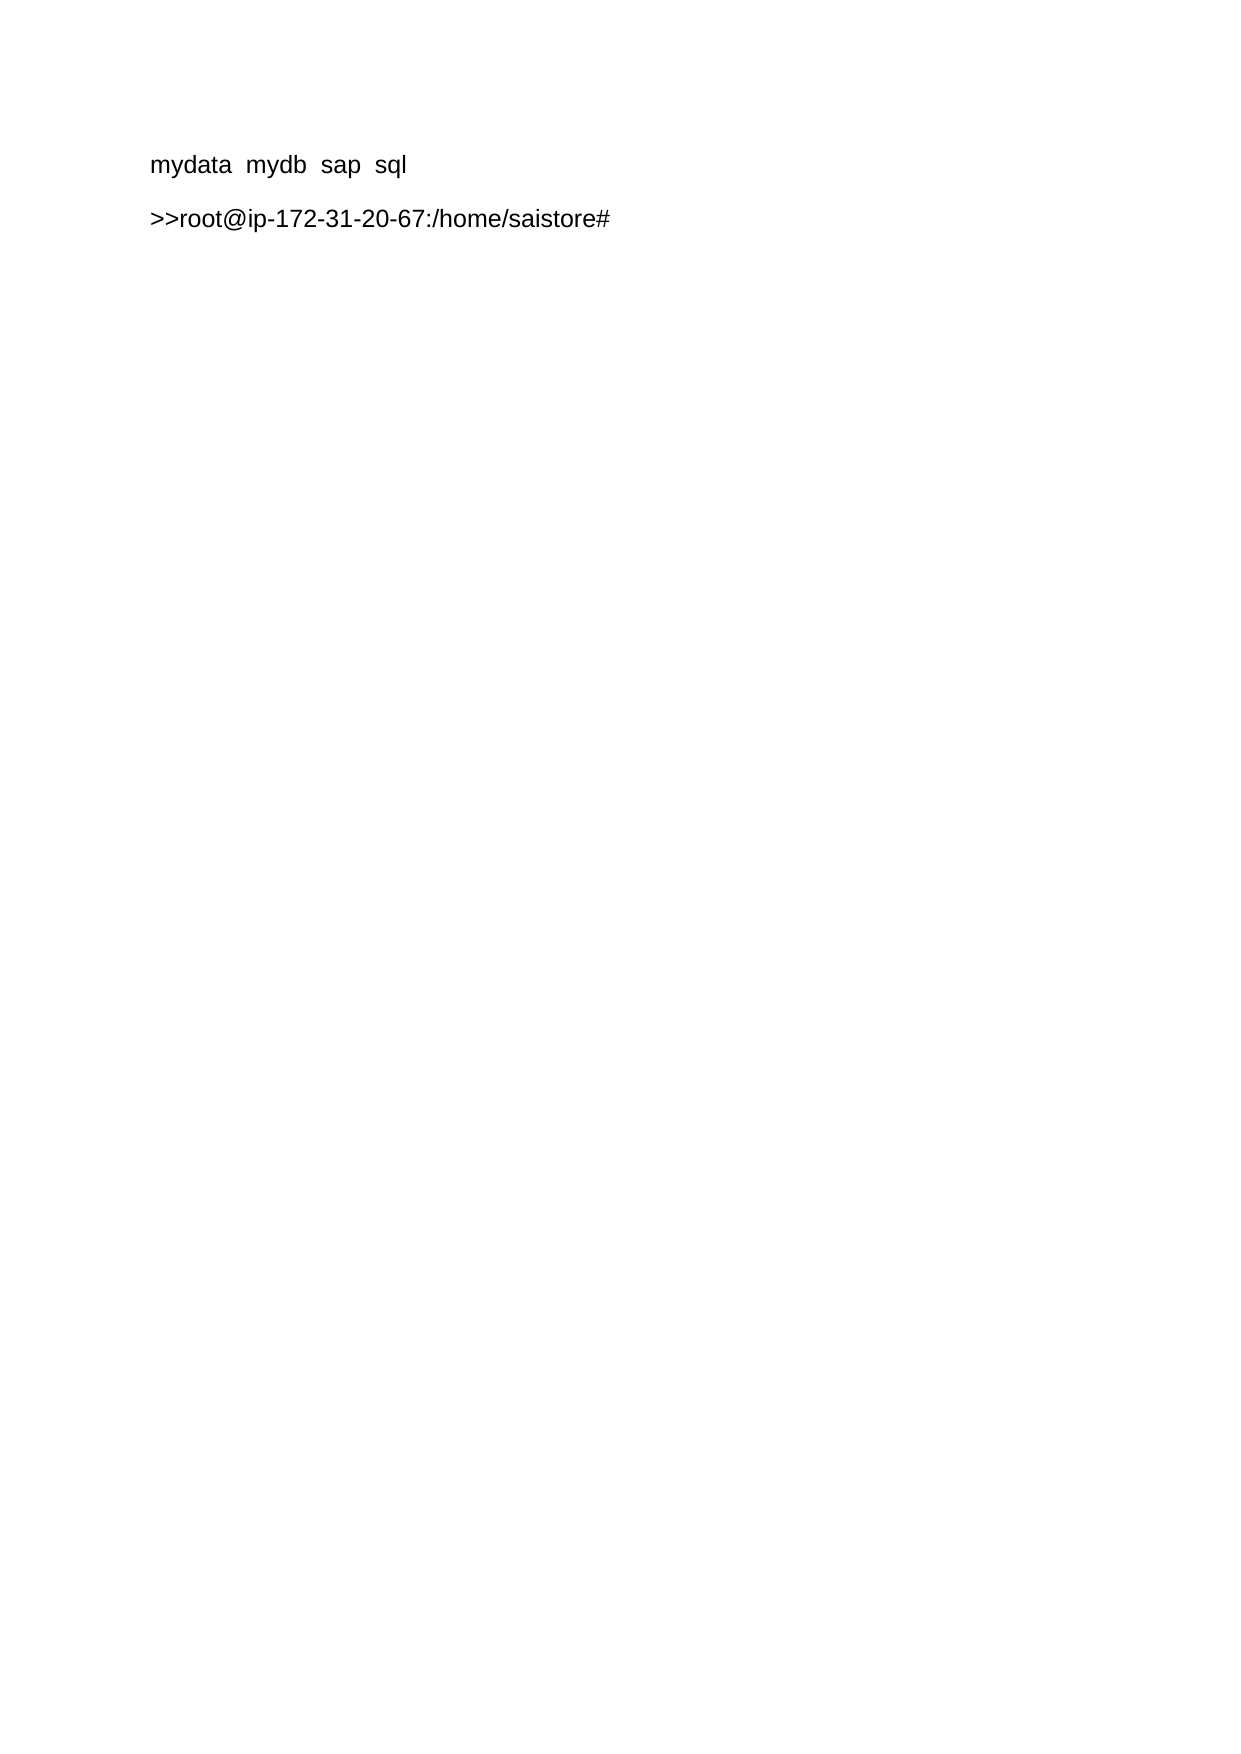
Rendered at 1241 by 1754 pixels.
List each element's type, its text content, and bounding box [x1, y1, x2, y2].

text mydata mydb sap sql [150, 150, 1090, 179]
text >>root@ip-172-31-20-67:/home/saistore# [150, 204, 1090, 233]
